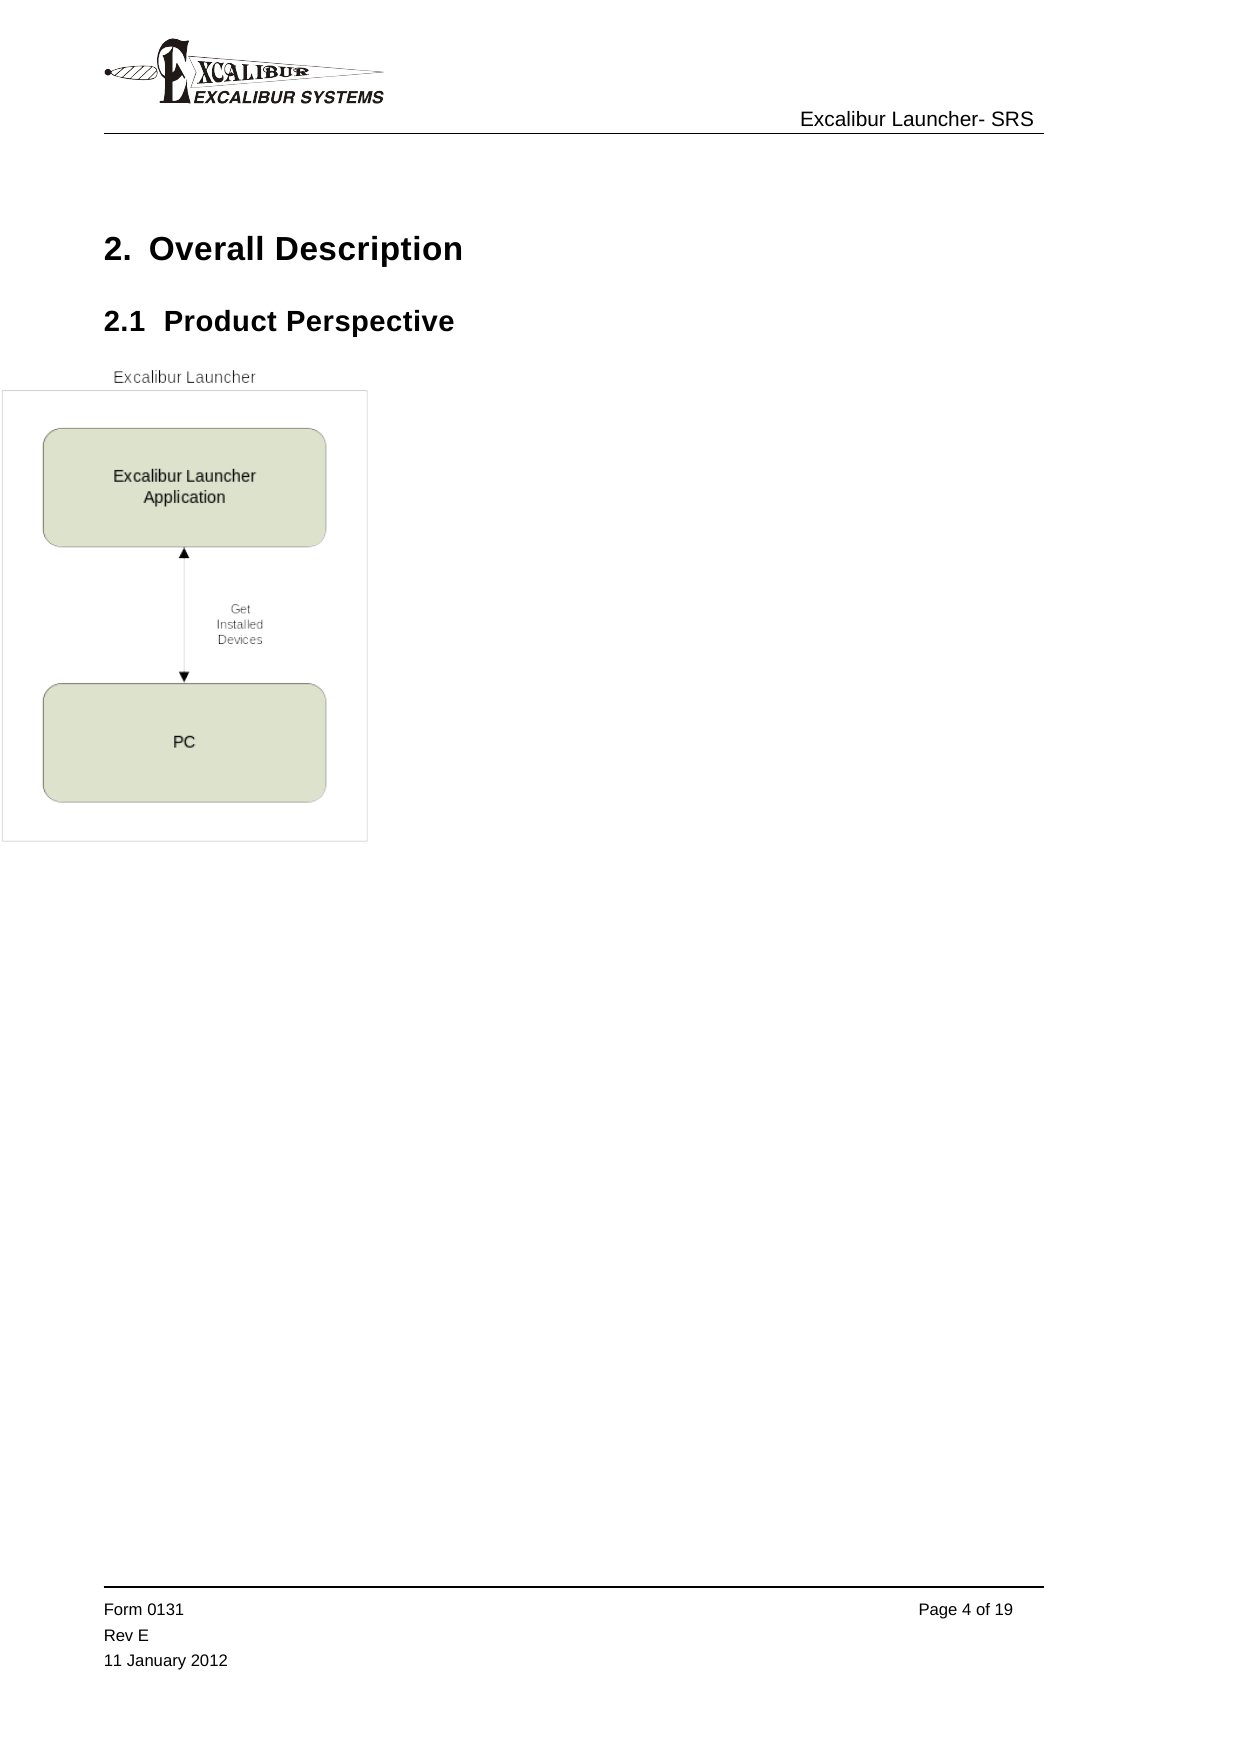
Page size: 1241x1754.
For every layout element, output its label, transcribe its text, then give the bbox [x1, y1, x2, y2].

subtitle Product Perspective [103, 304, 1044, 338]
subtitle Overall Description [103, 228, 1044, 267]
